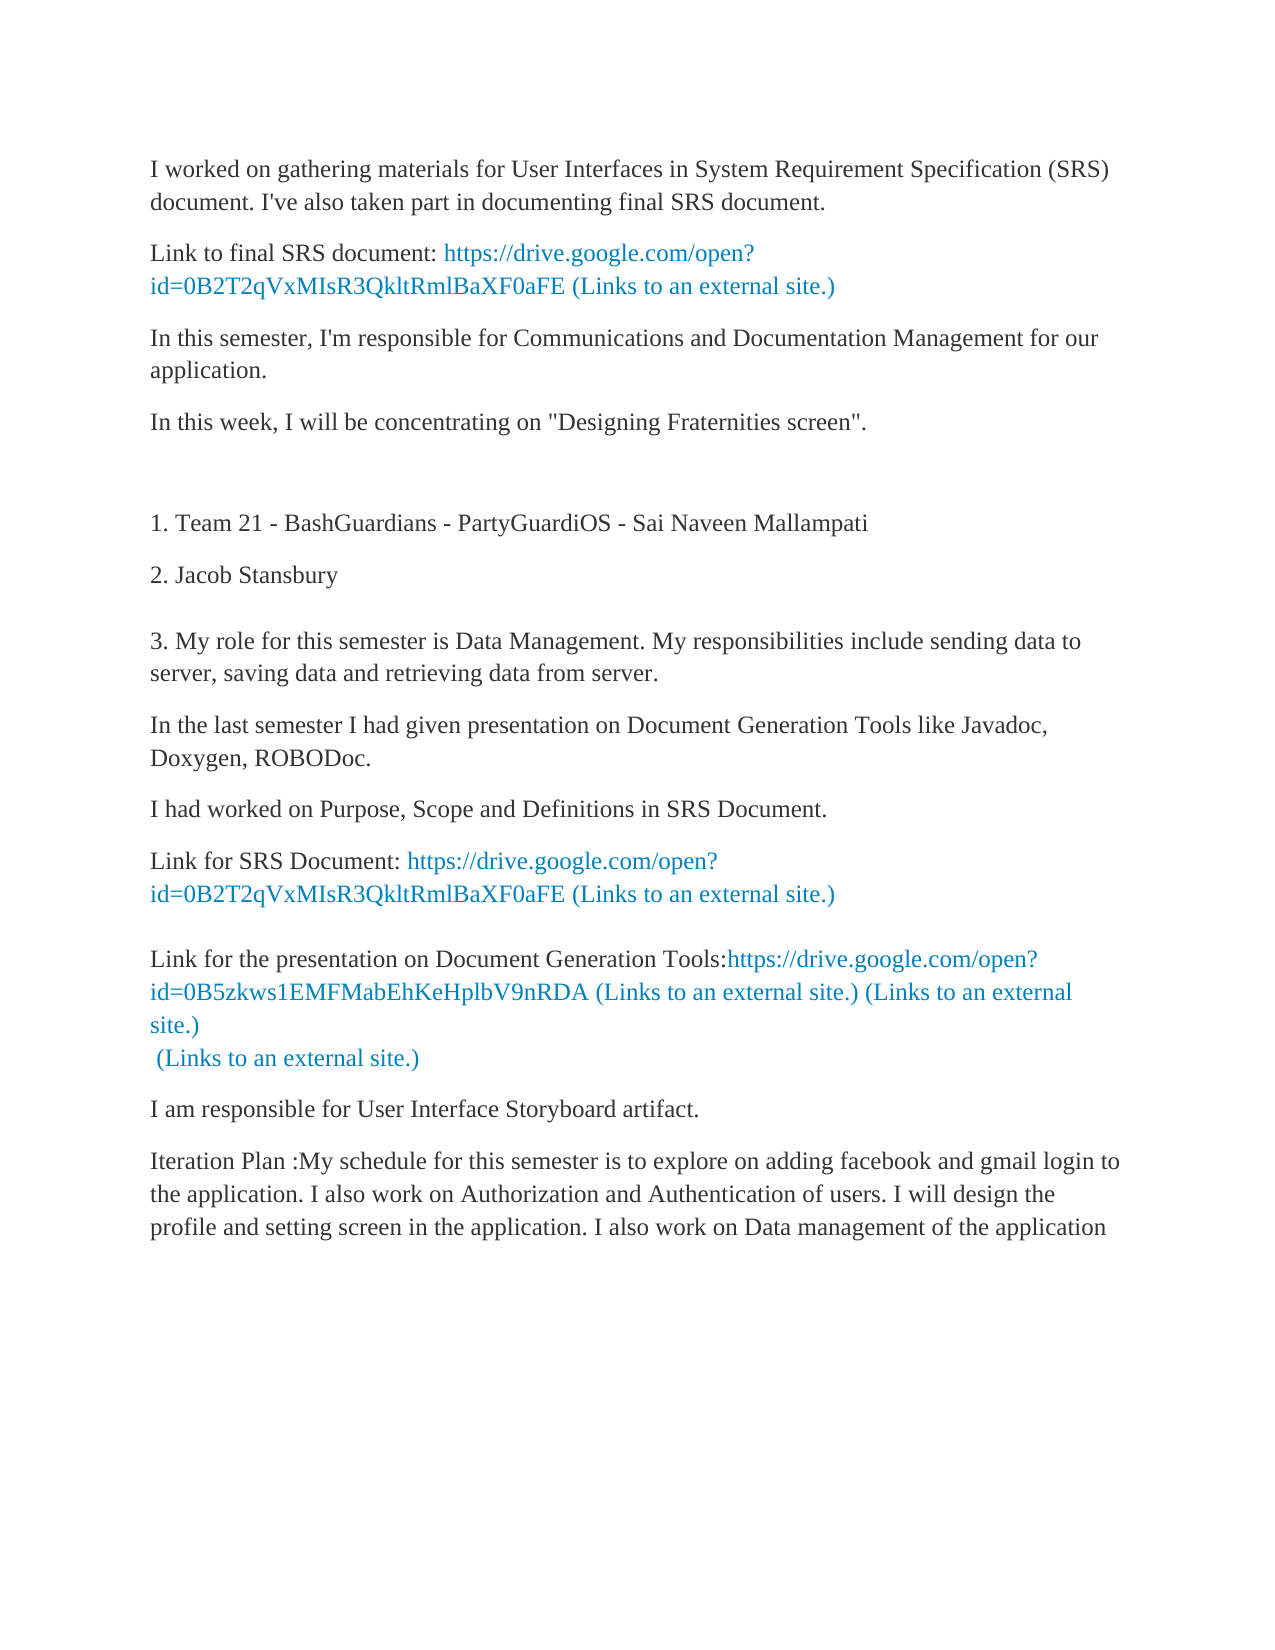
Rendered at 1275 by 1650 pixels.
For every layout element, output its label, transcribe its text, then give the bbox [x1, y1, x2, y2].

text Link to final SRS document: https://drive.google.com/open?id=0B2T2qVxMIsR3QkltRmlBaXF0aFE (Links to an external site.) [150, 234, 1125, 300]
text (Links to an external site.) [150, 1039, 1125, 1072]
text I had worked on Purpose, Scope and Definitions in SRS Document. [150, 790, 1125, 823]
text Iteration Plan :My schedule for this semester is to explore on adding facebook and gmail login to the application. I also work on Authorization and Authentication of users. I will design the profile and setting screen in the application. I also work on Data management of the application [150, 1142, 1125, 1240]
text I am responsible for User Interface Storyboard artifact. [150, 1090, 1125, 1123]
text In this week, I will be concentrating on "Designing Fraternities screen". [150, 403, 1125, 436]
text In this semester, I'm responsible for Communications and Documentation Management for our application. [150, 319, 1125, 384]
text In the last semester I had given presentation on Document Generation Tools like Javadoc, Doxygen, ROBODoc. [150, 706, 1125, 772]
text I worked on gathering materials for User Interfaces in System Requirement Specification (SRS) document. I've also taken part in documenting final SRS document. [150, 150, 1125, 216]
text Link for SRS Document: https://drive.google.com/open?id=0B2T2qVxMIsR3QkltRmlBaXF0aFE (Links to an external site.) Link for the presentation on Document Generation Tools:https://drive.google.com/open?id=0B5zkws1EMFMabEhKeHplbV9nRDA (Links to an external site.) (Links to an external site.) [150, 842, 1125, 1039]
text 1. Team 21 - BashGuardians - PartyGuardiOS - Sai Naveen Mallampati [150, 504, 1125, 537]
text 2. Jacob Stansbury 3. My role for this semester is Data Management. My responsibilities include sending data to server, saving data and retrieving data from server. [150, 556, 1125, 687]
